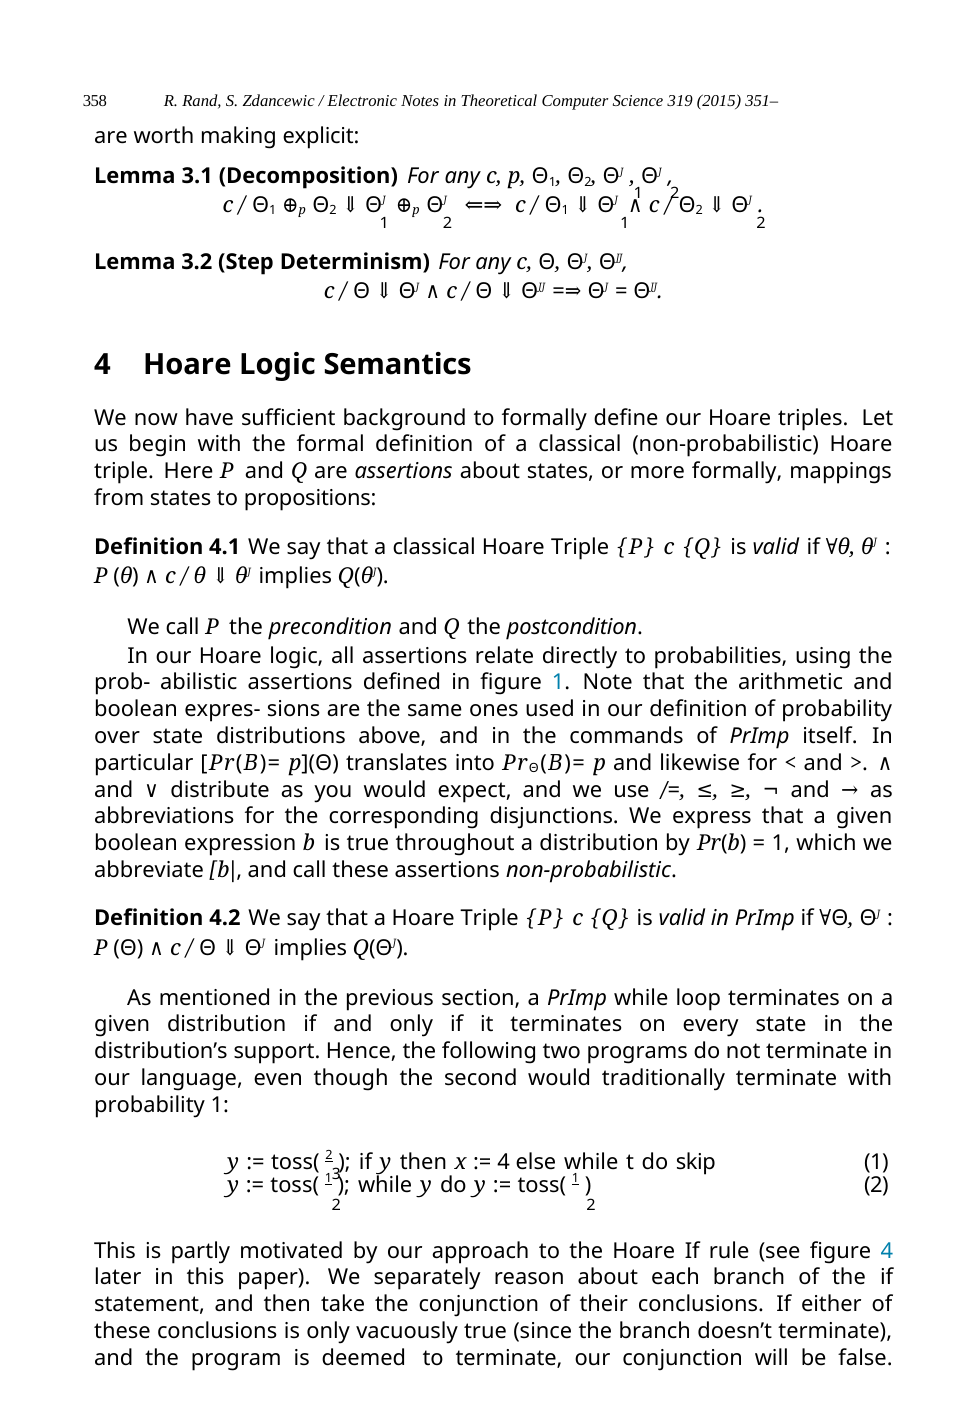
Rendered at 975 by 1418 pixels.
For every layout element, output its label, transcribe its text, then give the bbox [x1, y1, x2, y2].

text P (Θ) ∧ c / Θ ⇓ Θj implies Q(Θj). [94, 932, 910, 961]
subtitle Hoare Logic Semantics [94, 343, 910, 383]
text Definition 4.2 We say that a Hoare Triple {P} c {Q} is valid in PrImp if ∀Θ, Θj : [94, 902, 910, 932]
text As mentioned in the previous section, a PrImp while loop terminates on a given distribution if and only if it terminates on every state in the distribution’s support. Hence, the following two programs do not terminate in our language, even though the second would traditionally terminate with probability 1: [94, 984, 893, 1118]
text c / Θ ⇓ Θj ∧ c / Θ ⇓ Θjj =⇒ Θj = Θjj. [102, 275, 885, 305]
text Lemma 3.1 (Decomposition) For any c, p, Θ1, Θ2, Θj , Θj , [94, 168, 910, 187]
text In our Hoare logic, all assertions relate directly to probabilities, using the prob- abilistic assertions defined in figure 1. Note that the arithmetic and boolean expres- sions are the same ones used in our definition of probability over state distributions above, and in the commands of PrImp itself. In particular [Pr(B)= p](Θ) translates into PrΘ(B)= p and likewise for < and >. ∧ and ∨ distribute as you would expect, and we use /=, ≤, ≥, ¬ and → as abbreviations for the corresponding disjunctions. We express that a given boolean expression b is true throughout a distribution by Pr(b) = 1, which we abbreviate [b|, and call these assertions non-probabilistic. [94, 642, 893, 884]
text We call P the precondition and Q the postcondition. [127, 610, 910, 640]
text We now have sufficient background to formally define our Hoare triples. Let us begin with the formal definition of a classical (non-probabilistic) Hoare triple. Here P and Q are assertions about states, or more formally, mappings from states to propositions: [94, 404, 893, 512]
text 1 2 1 2 [379, 215, 910, 231]
text y := toss( 2 ); if y then x := 4 else while t do skip (1) [227, 1146, 910, 1176]
text 1 2 [71, 187, 677, 201]
text P (θ) ∧ c / θ ⇓ θj implies Q(θj). [94, 560, 910, 589]
text 2 2 [331, 1197, 910, 1213]
text Definition 4.1 We say that a classical Hoare Triple {P} c {Q} is valid if ∀θ, θj : [94, 530, 910, 560]
text c / Θ1 ⊕p Θ2 ⇓ Θj ⊕p Θj ⇐⇒ c / Θ1 ⇓ Θj ∧ c / Θ2 ⇓ Θj . [102, 201, 885, 215]
text are worth making explicit: [94, 120, 910, 150]
text y := toss( 1 ); while y do y := toss( 1 ) (2) [227, 1176, 910, 1197]
text Lemma 3.2 (Step Determinism) For any c, Θ, Θj, Θjj, [94, 246, 910, 275]
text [94, 1237, 893, 1371]
